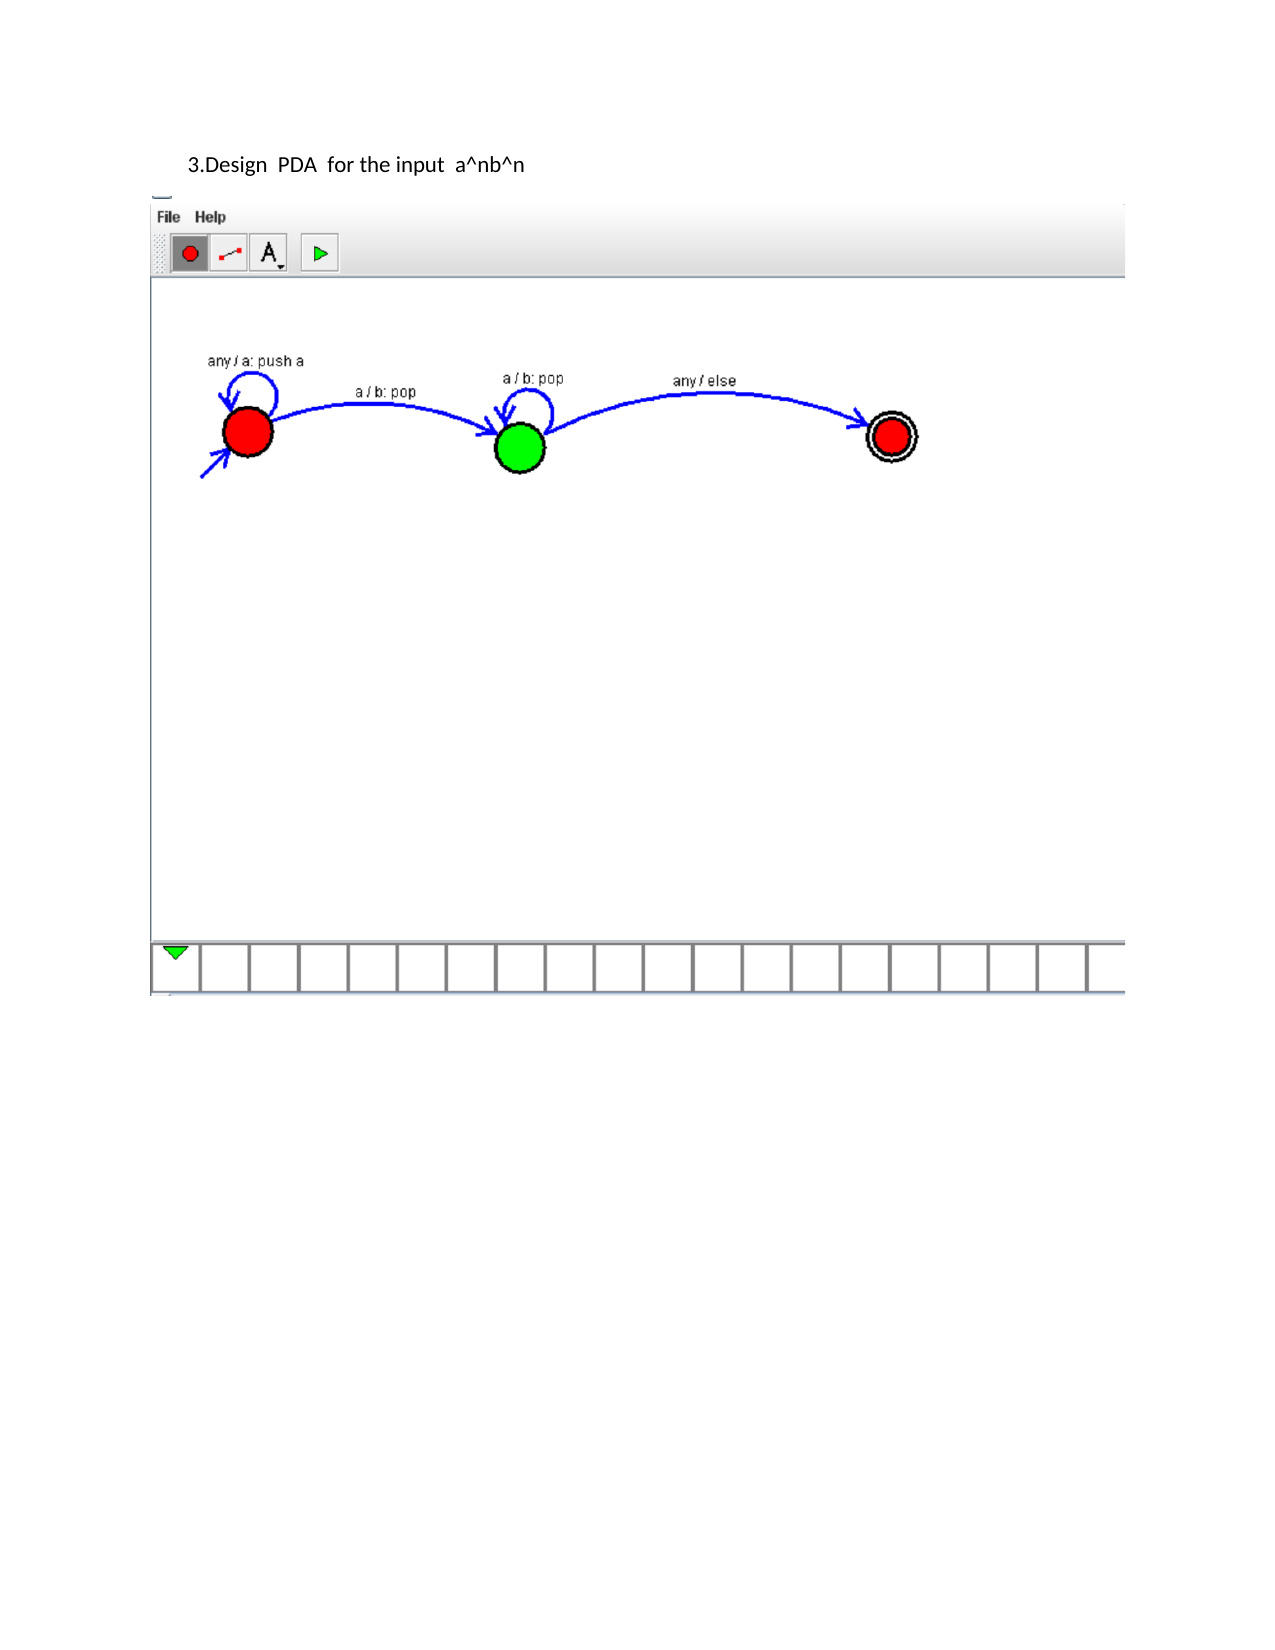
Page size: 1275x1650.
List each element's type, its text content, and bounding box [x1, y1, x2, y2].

list 3.Design PDA for the input a^nb^n [187, 150, 1125, 178]
picture [150, 196, 1125, 996]
